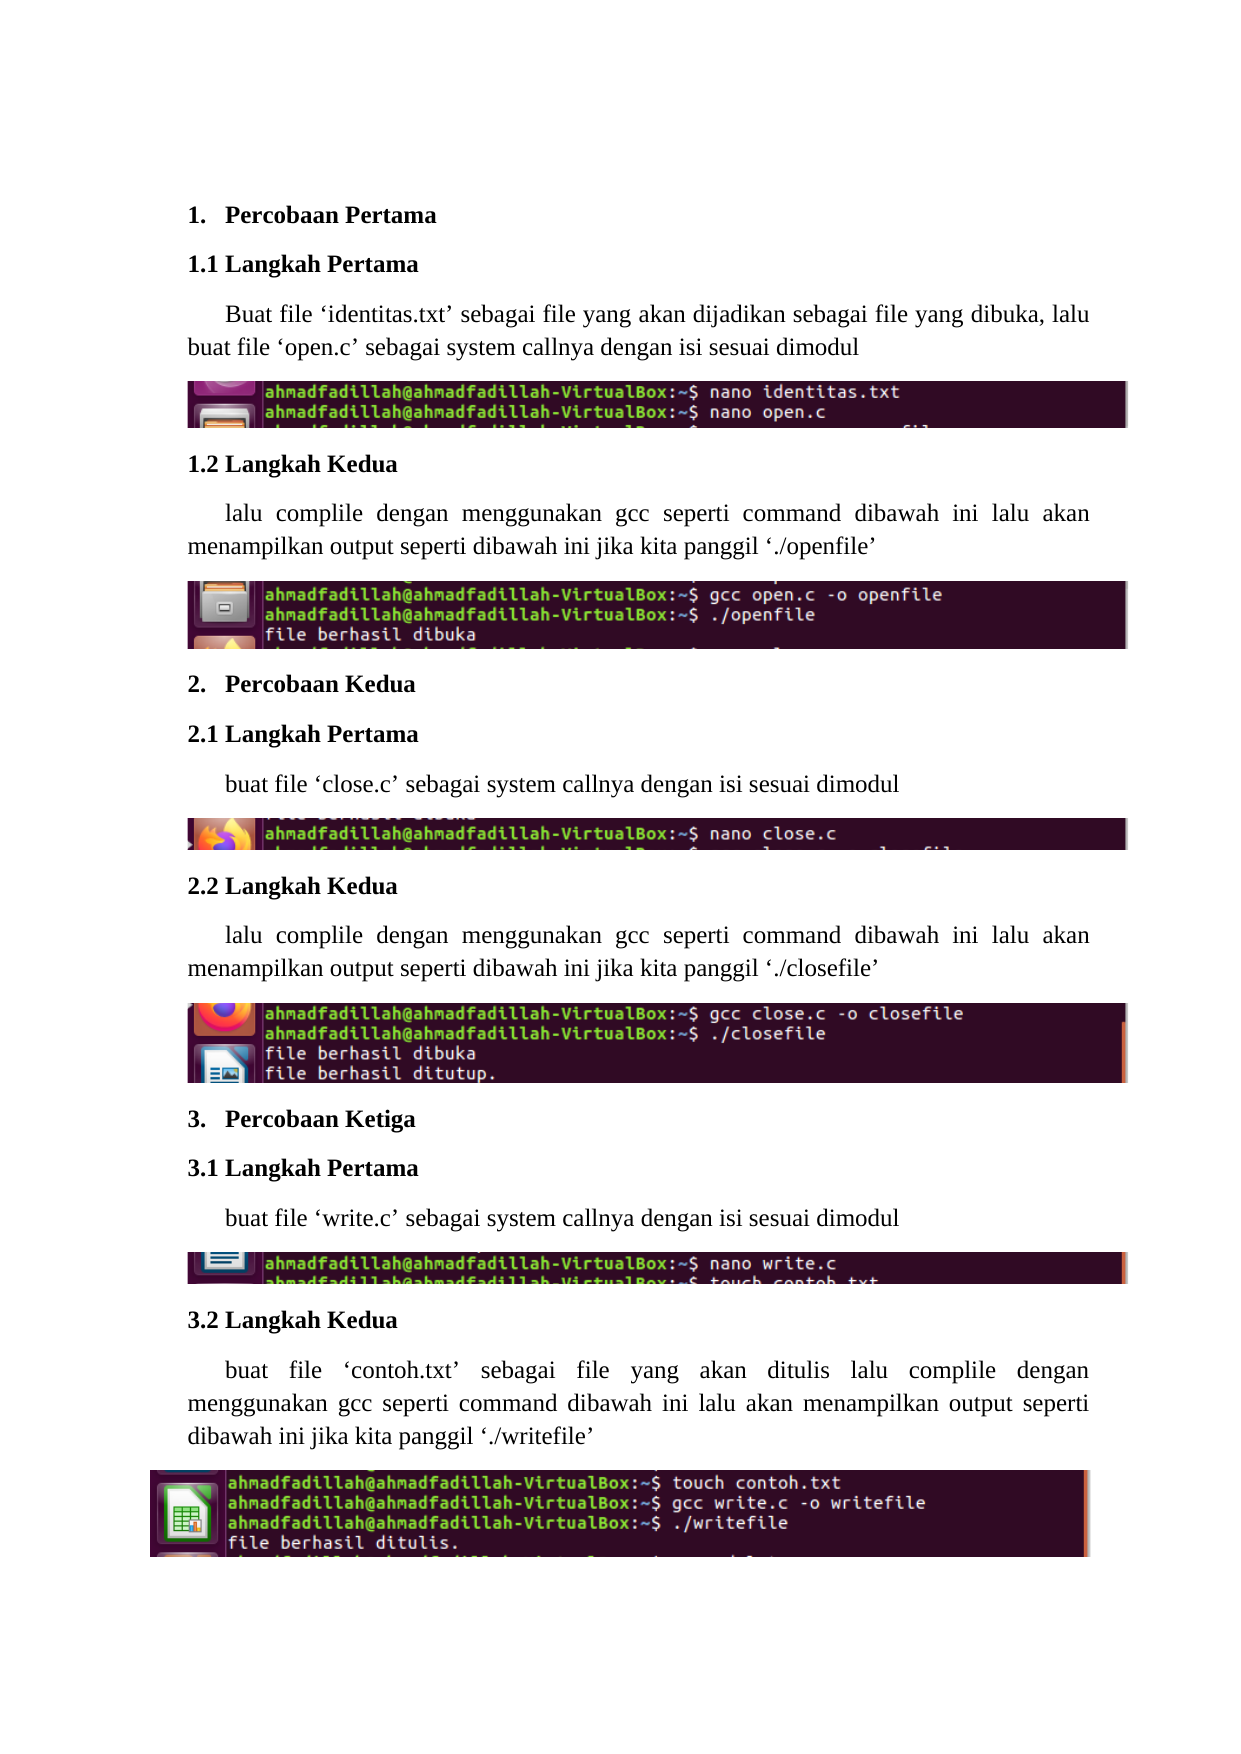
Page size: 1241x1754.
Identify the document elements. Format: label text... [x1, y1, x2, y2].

text buat file ‘contoh.txt’ sebagai file yang akan ditulis lalu complile dengan menggunakan gcc seperti command dibawah ini lalu akan menampilkan output seperti dibawah ini jika kita panggil ‘./writefile’ [187, 1355, 1090, 1450]
list Percobaan Ketiga [187, 1104, 1090, 1132]
text 2.1 Langkah Pertama [187, 719, 1090, 748]
text buat file ‘close.c’ sebagai system callnya dengan isi sesuai dimodul [187, 769, 1090, 797]
list Percobaan Kedua [187, 669, 1090, 698]
text 1.2 Langkah Kedua [187, 449, 1090, 477]
text lalu complile dengan menggunakan gcc seperti command dibawah ini lalu akan menampilkan output seperti dibawah ini jika kita panggil ‘./openfile’ [187, 498, 1090, 560]
picture [187, 381, 1129, 428]
picture [187, 1252, 1129, 1284]
text 3.2 Langkah Kedua [187, 1305, 1090, 1334]
list Percobaan Pertama [187, 200, 1090, 228]
text 1.1 Langkah Pertama [187, 249, 1090, 278]
text Buat file ‘identitas.txt’ sebagai file yang akan dijadikan sebagai file yang dibuka, lalu buat file ‘open.c’ sebagai system callnya dengan isi sesuai dimodul [187, 299, 1090, 361]
text 3.1 Langkah Pertama [187, 1153, 1090, 1182]
picture [150, 1470, 1091, 1557]
picture [187, 1003, 1129, 1083]
picture [187, 581, 1129, 649]
text buat file ‘write.c’ sebagai system callnya dengan isi sesuai dimodul [187, 1203, 1090, 1232]
text 2.2 Langkah Kedua [187, 871, 1090, 899]
picture [187, 818, 1129, 850]
text lalu complile dengan menggunakan gcc seperti command dibawah ini lalu akan menampilkan output seperti dibawah ini jika kita panggil ‘./closefile’ [187, 921, 1090, 982]
